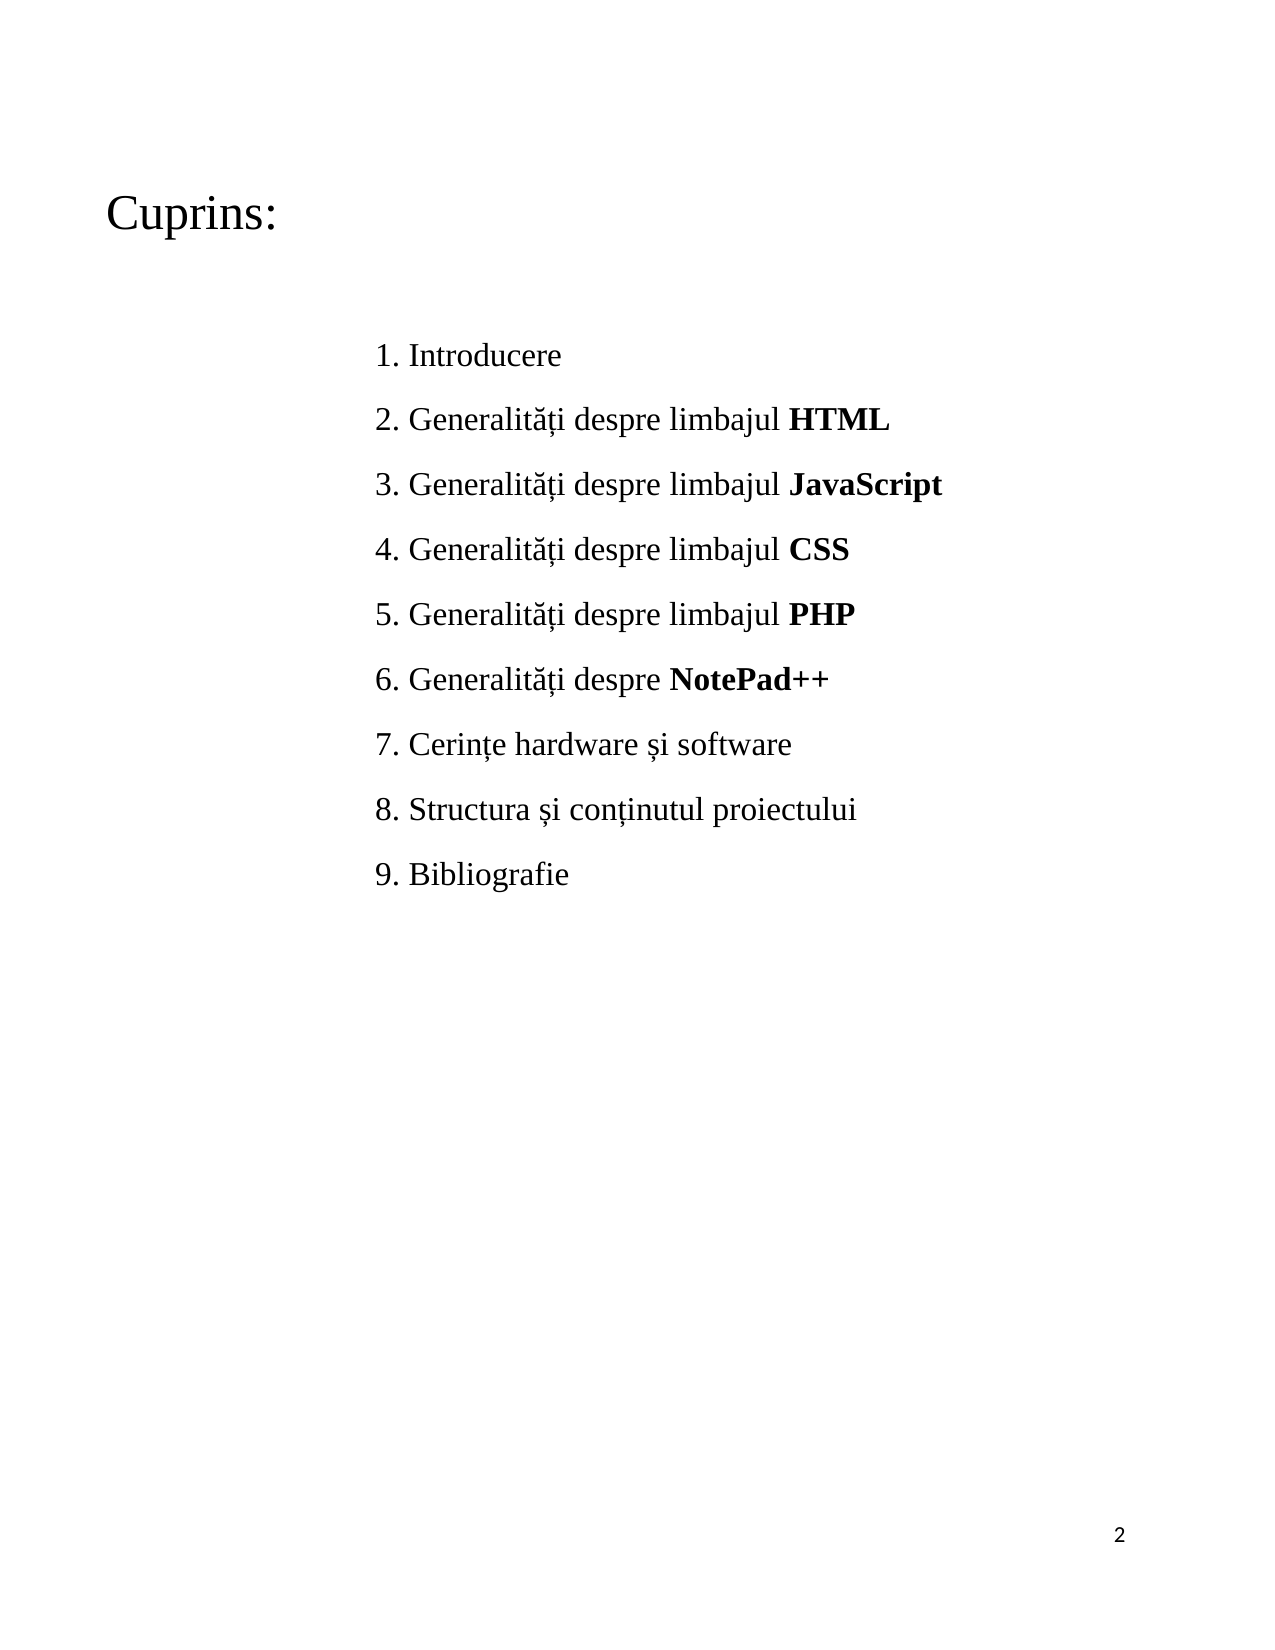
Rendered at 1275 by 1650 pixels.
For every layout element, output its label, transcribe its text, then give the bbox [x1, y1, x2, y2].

text 6. Generalități despre NotePad++ [150, 659, 1125, 698]
text 3. Generalități despre limbajul JavaScript [91, 464, 1125, 503]
text 5. Generalități despre limbajul PHP [150, 594, 1125, 633]
text 9. Bibliografie [91, 854, 1125, 892]
text 1. Introducere [91, 335, 1125, 373]
text 2. Generalități despre limbajul HTML [91, 400, 1125, 438]
text 4. Generalități despre limbajul CSS [91, 529, 1125, 568]
text 7. Cerințe hardware și software [91, 724, 1125, 762]
text 8. Structura și conținutul proiectului [91, 789, 1125, 827]
text Cuprins: [91, 183, 1125, 241]
